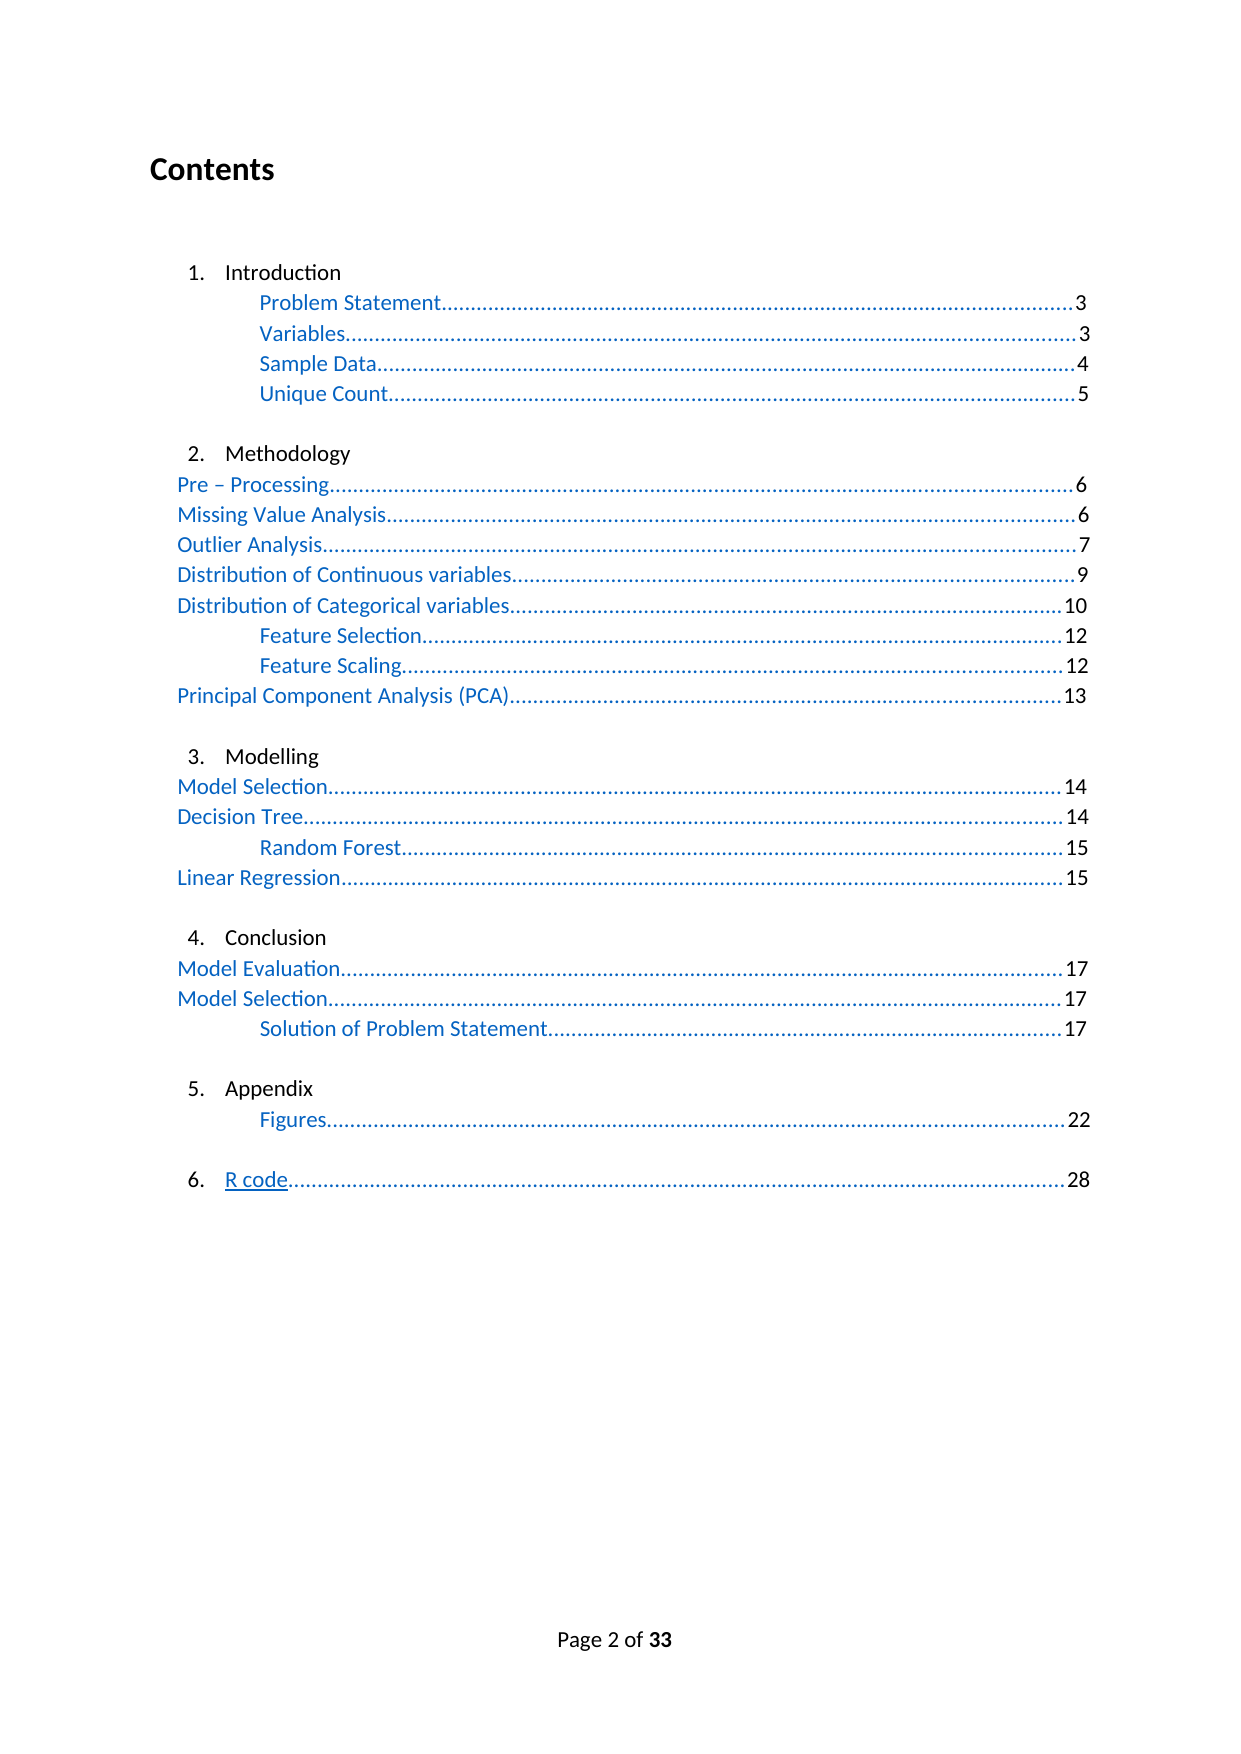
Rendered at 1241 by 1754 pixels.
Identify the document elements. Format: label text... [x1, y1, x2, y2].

subtitle Contents [150, 148, 1223, 189]
list Introduction [187, 258, 1223, 286]
